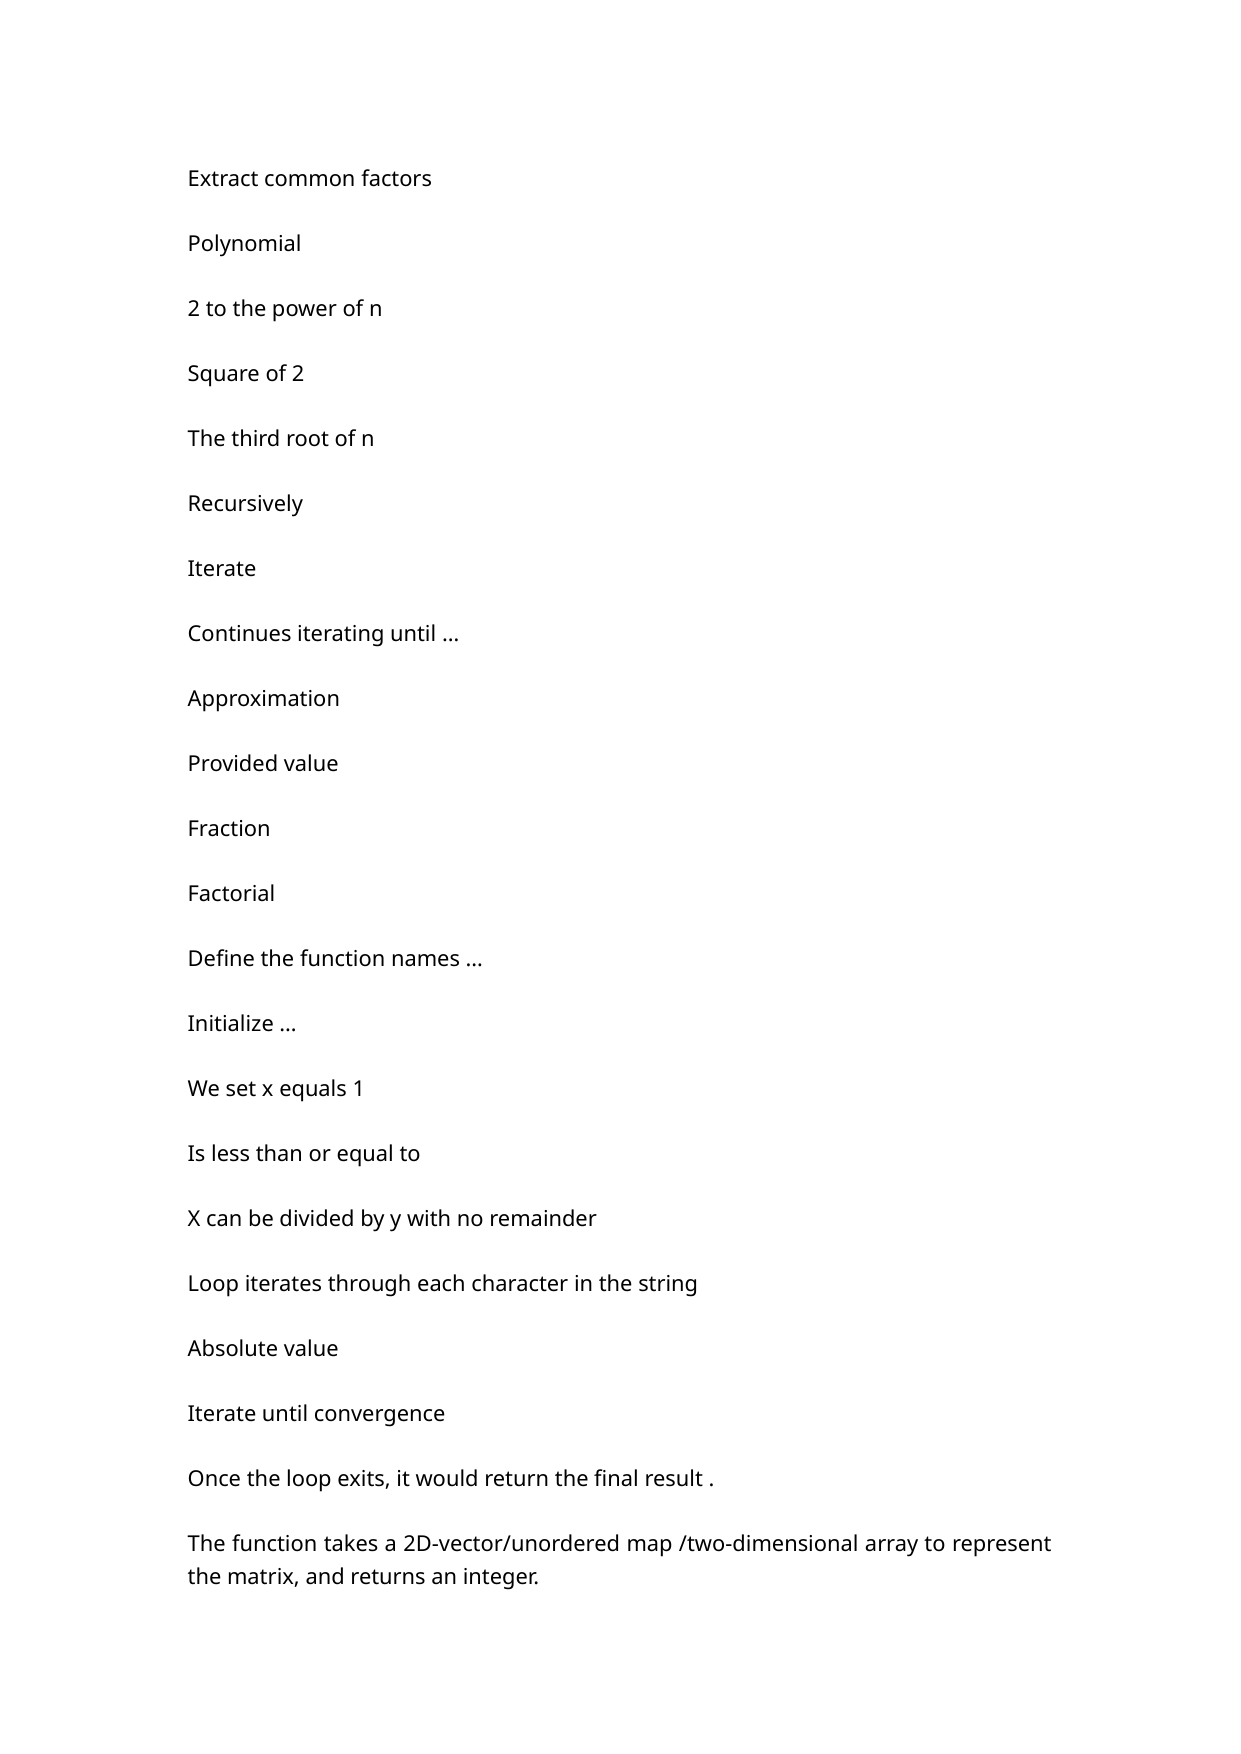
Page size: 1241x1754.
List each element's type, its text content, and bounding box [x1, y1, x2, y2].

text The third root of n [187, 422, 1053, 454]
text Provided value [187, 747, 1053, 779]
text Polynomial [187, 227, 1053, 259]
text Once the loop exits, it would return the final result . [187, 1462, 1053, 1494]
text Approximation [187, 682, 1053, 714]
text Iterate until convergence [187, 1397, 1053, 1429]
text Recursively [187, 487, 1053, 519]
text The function takes a 2D-vector/unordered map /two-dimensional array to represent the matrix, and returns an integer. [187, 1527, 1053, 1592]
text We set x equals 1 [187, 1072, 1053, 1104]
text Fraction [187, 812, 1053, 844]
text Iterate [187, 552, 1053, 584]
text Initialize … [187, 1007, 1053, 1039]
text Extract common factors [187, 162, 1053, 194]
text Define the function names … [187, 942, 1053, 974]
text Continues iterating until … [187, 617, 1053, 649]
text Square of 2 [187, 357, 1053, 389]
text Factorial [187, 877, 1053, 909]
text Loop iterates through each character in the string [187, 1267, 1053, 1299]
text X can be divided by y with no remainder [187, 1202, 1053, 1234]
text Absolute value [187, 1332, 1053, 1364]
text 2 to the power of n [187, 292, 1053, 324]
text Is less than or equal to [187, 1137, 1053, 1169]
